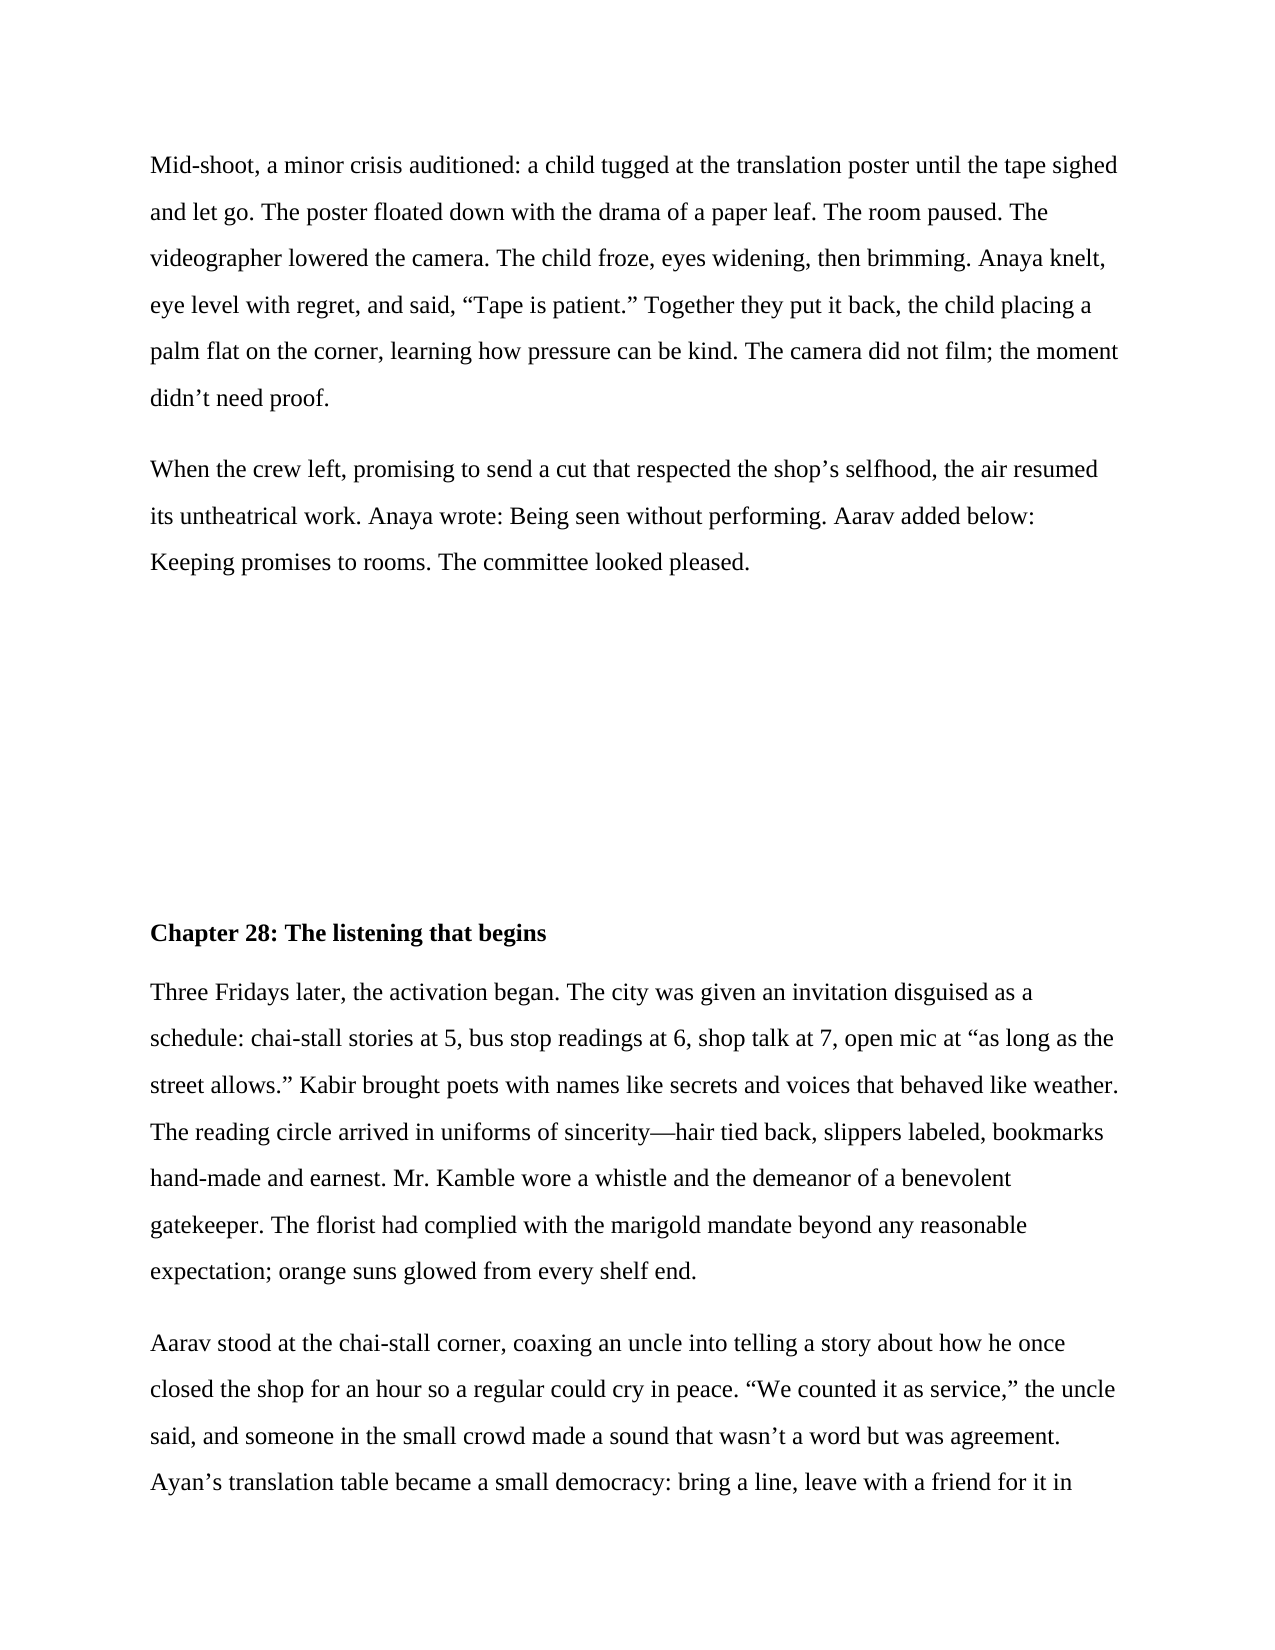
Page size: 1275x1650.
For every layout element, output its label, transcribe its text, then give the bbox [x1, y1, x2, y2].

text Three Fridays later, the activation began. The city was given an invitation disguised as a schedule: chai-stall stories at 5, bus stop readings at 6, shop talk at 7, open mic at “as long as the street allows.” Kabir brought poets with names like secrets and voices that behaved like weather. The reading circle arrived in uniforms of sincerity—hair tied back, slippers labeled, bookmarks hand-made and earnest. Mr. Kamble wore a whistle and the demeanor of a benevolent gatekeeper. The florist had complied with the marigold mandate beyond any reasonable expectation; orange suns glowed from every shelf end. [150, 977, 1125, 1285]
text When the crew left, promising to send a cut that respected the shop’s selfhood, the air resumed its untheatrical work. Anaya wrote: Being seen without performing. Aarav added below: Keeping promises to rooms. The committee looked pleased. [150, 454, 1125, 576]
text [150, 1328, 1125, 1496]
text Mid-shoot, a minor crisis auditioned: a child tugged at the translation poster until the tape sighed and let go. The poster floated down with the drama of a paper leaf. The room paused. The videographer lowered the camera. The child froze, eyes widening, then brimming. Anaya knelt, eye level with regret, and said, “Tape is patient.” Together they put it back, the child placing a palm flat on the corner, learning how pressure can be kind. The camera did not film; the moment didn’t need proof. [150, 150, 1125, 412]
subtitle Chapter 28: The listening that begins [150, 918, 1125, 947]
